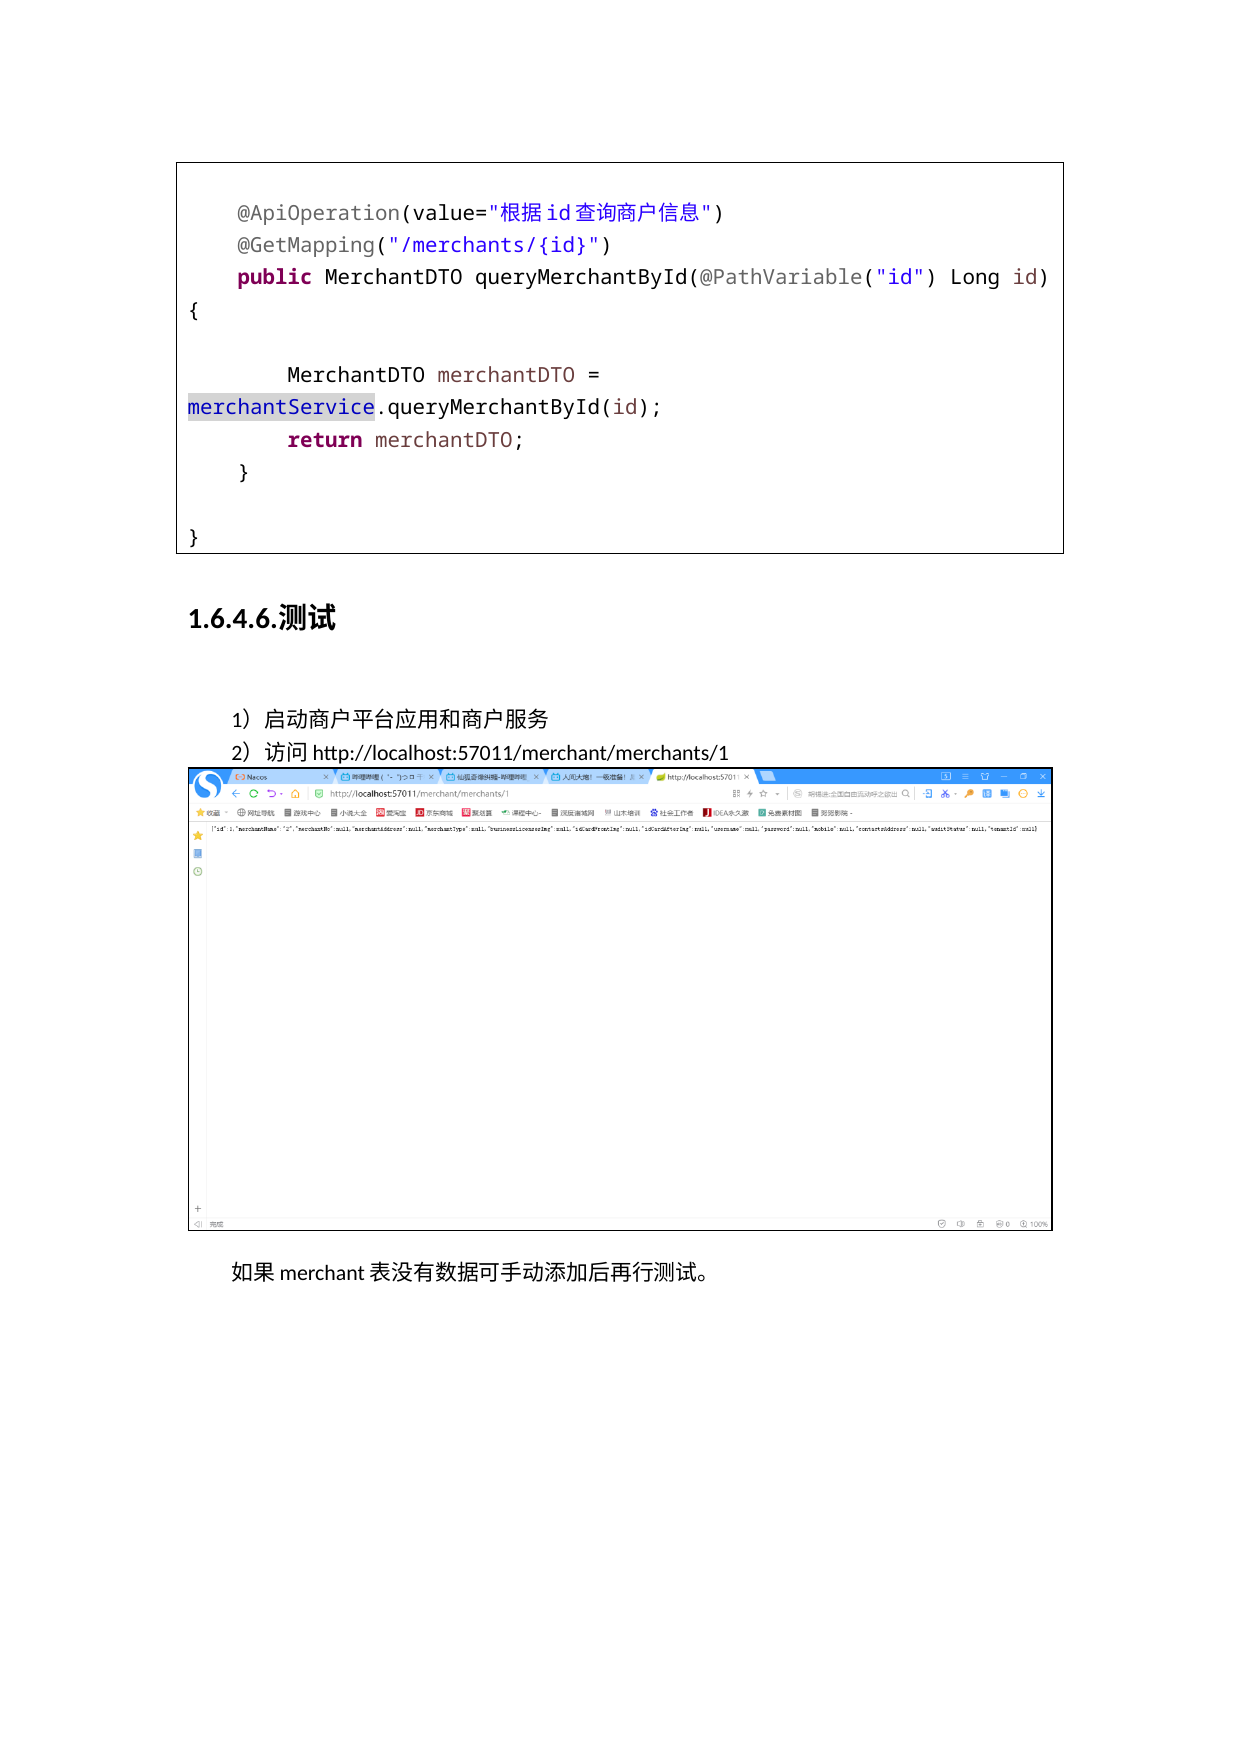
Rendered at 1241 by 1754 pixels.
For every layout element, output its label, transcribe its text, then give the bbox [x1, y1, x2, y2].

picture [189, 769, 1051, 1230]
subtitle 1.6.4.6.测试 [187, 583, 1053, 648]
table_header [177, 163, 1063, 553]
text 如果merchant表没有数据可手动添加后再行测试。 [187, 1254, 1053, 1287]
text 2）访问http://localhost:57011/merchant/merchants/1 [187, 734, 1053, 767]
text 1）启动商户平台应用和商户服务 [187, 702, 1053, 734]
